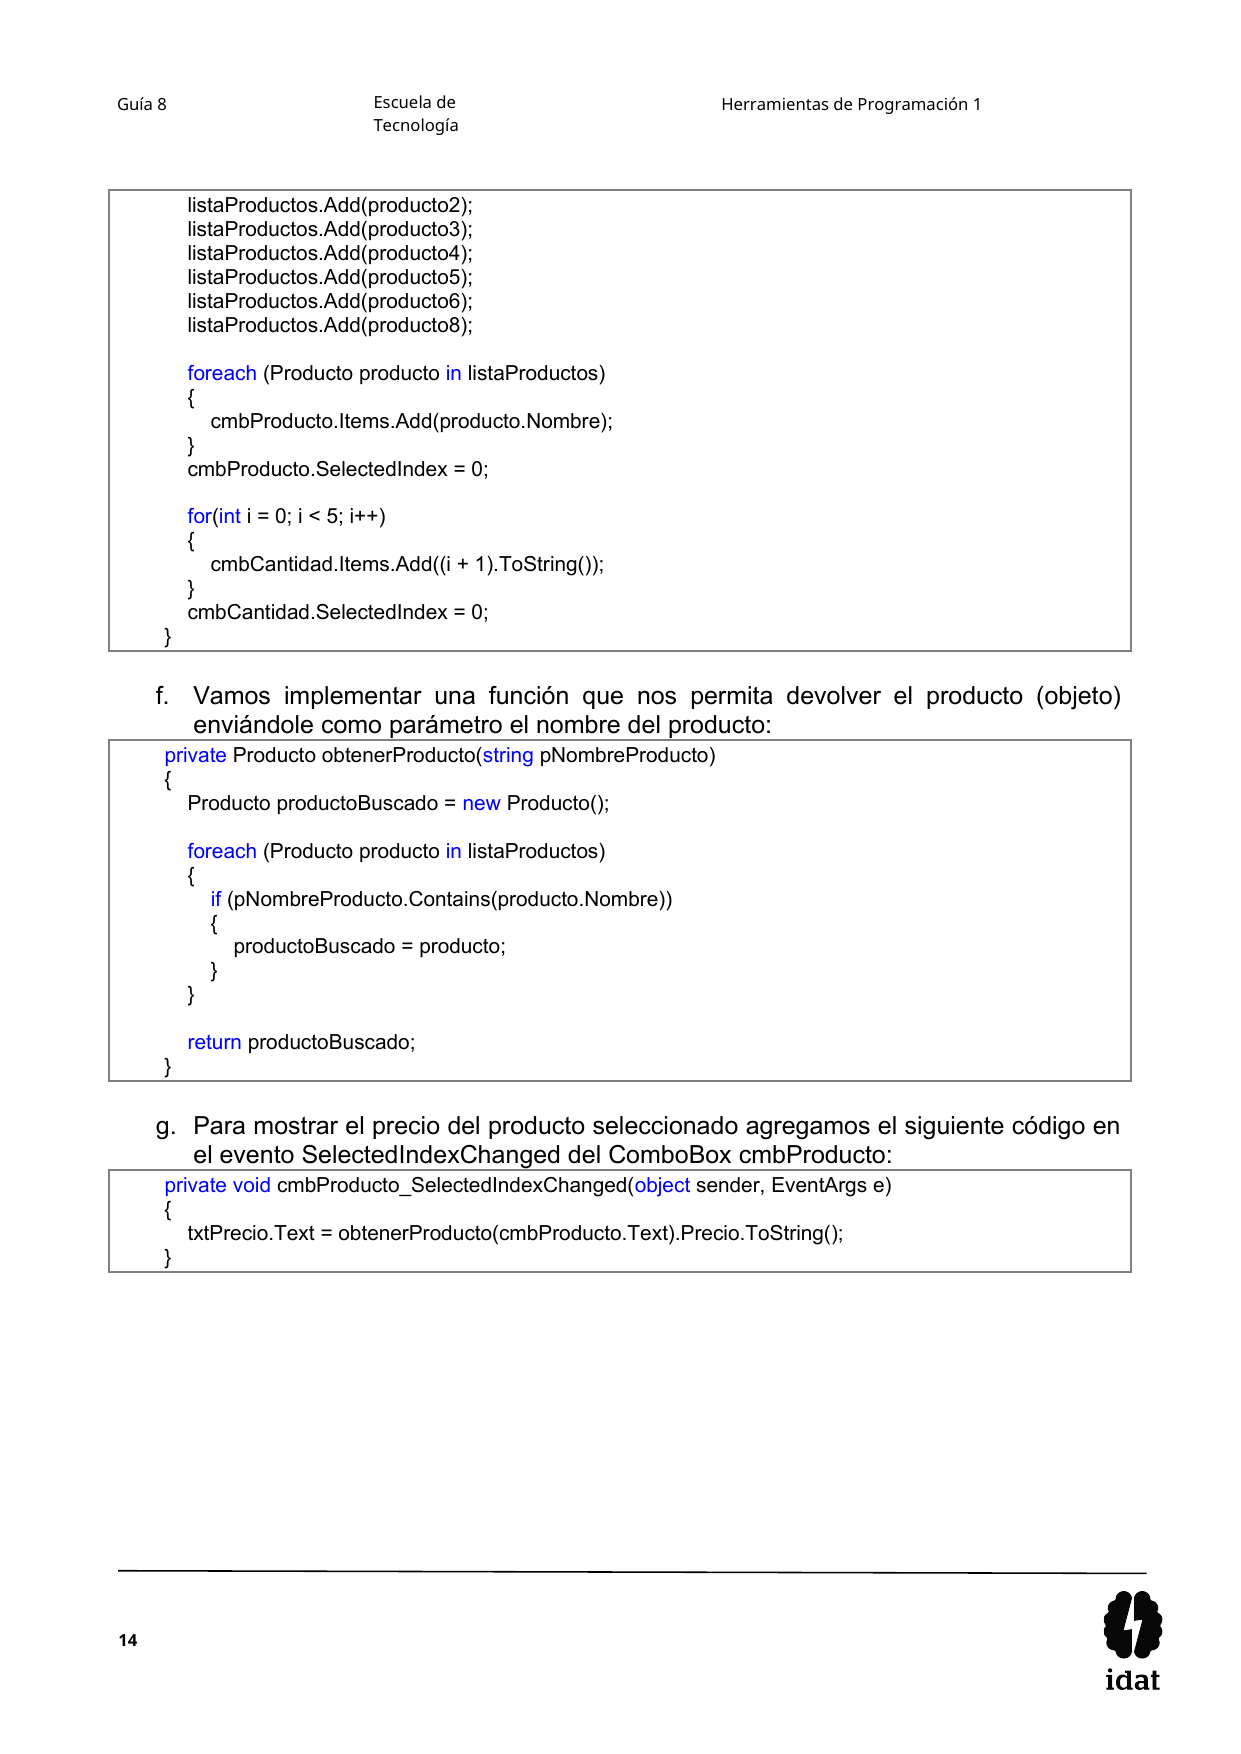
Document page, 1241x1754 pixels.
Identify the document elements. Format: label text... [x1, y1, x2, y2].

text } [118, 432, 1122, 456]
text listaProductos.Add(producto5); [118, 265, 1122, 289]
text foreach (Producto producto in listaProductos) [118, 361, 1122, 384]
text cmbCantidad.Items.Add((i + 1).ToString()); [118, 552, 1122, 576]
text cmbProducto.Items.Add(producto.Nombre); [118, 408, 1122, 432]
text if (pNombreProducto.Contains(producto.Nombre)) [118, 886, 1122, 910]
text cmbProducto.SelectedIndex = 0; [118, 456, 1122, 480]
text { [118, 862, 1122, 886]
text } [110, 1050, 1130, 1080]
text foreach (Producto producto in listaProductos) [118, 838, 1122, 862]
text { [118, 384, 1122, 408]
text } [110, 1240, 1130, 1271]
text private void cmbProducto_SelectedIndexChanged(object sender, EventArgs e) [110, 1171, 1130, 1197]
text { [118, 910, 1122, 934]
text for(int i = 0; i < 5; i++) [118, 504, 1122, 528]
text listaProductos.Add(producto6); [118, 289, 1122, 313]
text productoBuscado = producto; [118, 934, 1122, 958]
text cmbCantidad.SelectedIndex = 0; [118, 600, 1122, 620]
text listaProductos.Add(producto3); [118, 217, 1122, 241]
text } [110, 620, 1130, 650]
text } [118, 958, 1122, 982]
list Para mostrar el precio del producto seleccionado agregamos el siguiente código en el evento SelectedIndexChanged del ComboBox cmbProducto: [156, 1111, 1122, 1168]
text listaProductos.Add(producto4); [118, 241, 1122, 265]
text { [118, 528, 1122, 552]
text private Producto obtenerProducto(string pNombreProducto) [110, 741, 1130, 767]
text return productoBuscado; [118, 1030, 1122, 1050]
text } [118, 576, 1122, 600]
text listaProductos.Add(producto2); [110, 191, 1130, 217]
text Producto productoBuscado = new Producto(); [118, 791, 1122, 814]
text { [118, 767, 1122, 791]
text txtPrecio.Text = obtenerProducto(cmbProducto.Text).Precio.ToString(); [118, 1221, 1122, 1240]
picture [1103, 1591, 1163, 1690]
text } [118, 982, 1122, 1006]
text { [118, 1197, 1122, 1221]
list Vamos implementar una función que nos permita devolver el producto (objeto) enviándole como parámetro el nombre del producto: [156, 681, 1122, 738]
text listaProductos.Add(producto8); [118, 313, 1122, 337]
